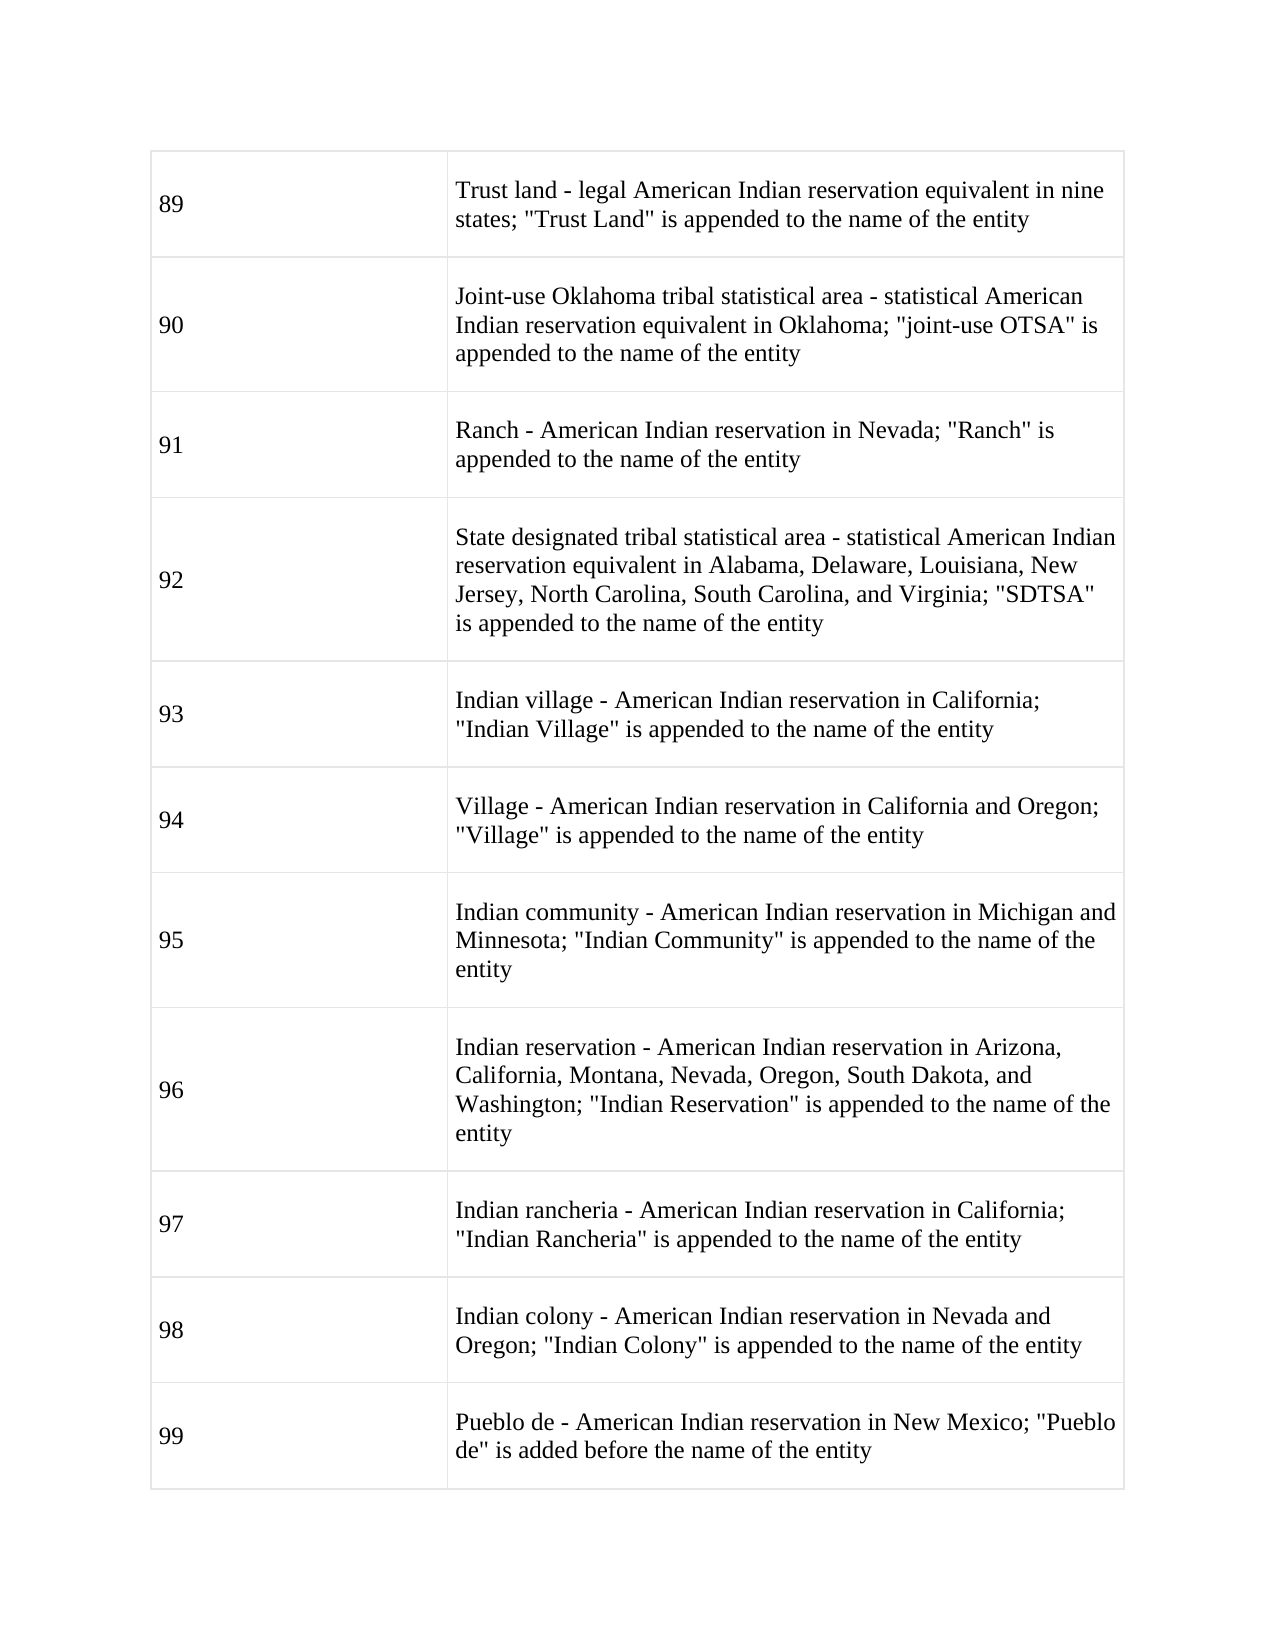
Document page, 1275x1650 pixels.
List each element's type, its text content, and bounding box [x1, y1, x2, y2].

table_cell 89 [152, 152, 447, 256]
table_cell Indian colony - American Indian reservation in Nevada and Oregon; "Indian Colony" is appended to the name of the entity [448, 1278, 1123, 1382]
table_cell 91 [152, 392, 447, 497]
table_cell 94 [152, 768, 447, 872]
table_cell 93 [152, 662, 447, 766]
table_cell Trust land - legal American Indian reservation equivalent in nine states; "Trust Land" is appended to the name of the entity [448, 152, 1123, 256]
table_cell 96 [152, 1008, 447, 1170]
table_cell Village - American Indian reservation in California and Oregon; "Village" is appended to the name of the entity [448, 768, 1123, 872]
table_cell Indian village - American Indian reservation in California; "Indian Village" is appended to the name of the entity [448, 662, 1123, 766]
table_cell State designated tribal statistical area - statistical American Indian reservation equivalent in Alabama, Delaware, Louisiana, New Jersey, North Carolina, South Carolina, and Virginia; "SDTSA" is appended to the name of the entity [448, 498, 1123, 660]
table_cell 99 [152, 1383, 447, 1488]
table_cell Ranch - American Indian reservation in Nevada; "Ranch" is appended to the name of the entity [448, 392, 1123, 497]
table_cell 97 [152, 1172, 447, 1276]
table_cell Indian reservation - American Indian reservation in Arizona, California, Montana, Nevada, Oregon, South Dakota, and Washington; "Indian Reservation" is appended to the name of the entity [448, 1008, 1123, 1170]
table_cell 95 [152, 873, 447, 1007]
table_cell 90 [152, 258, 447, 391]
table_cell Indian rancheria - American Indian reservation in California; "Indian Rancheria" is appended to the name of the entity [448, 1172, 1123, 1276]
table_cell Pueblo de - American Indian reservation in New Mexico; "Pueblo de" is added before the name of the entity [448, 1383, 1123, 1488]
table_cell Indian community - American Indian reservation in Michigan and Minnesota; "Indian Community" is appended to the name of the entity [448, 873, 1123, 1007]
table_cell Joint-use Oklahoma tribal statistical area - statistical American Indian reservation equivalent in Oklahoma; "joint-use OTSA" is appended to the name of the entity [448, 258, 1123, 391]
table_cell 92 [152, 498, 447, 660]
table_cell 98 [152, 1278, 447, 1382]
